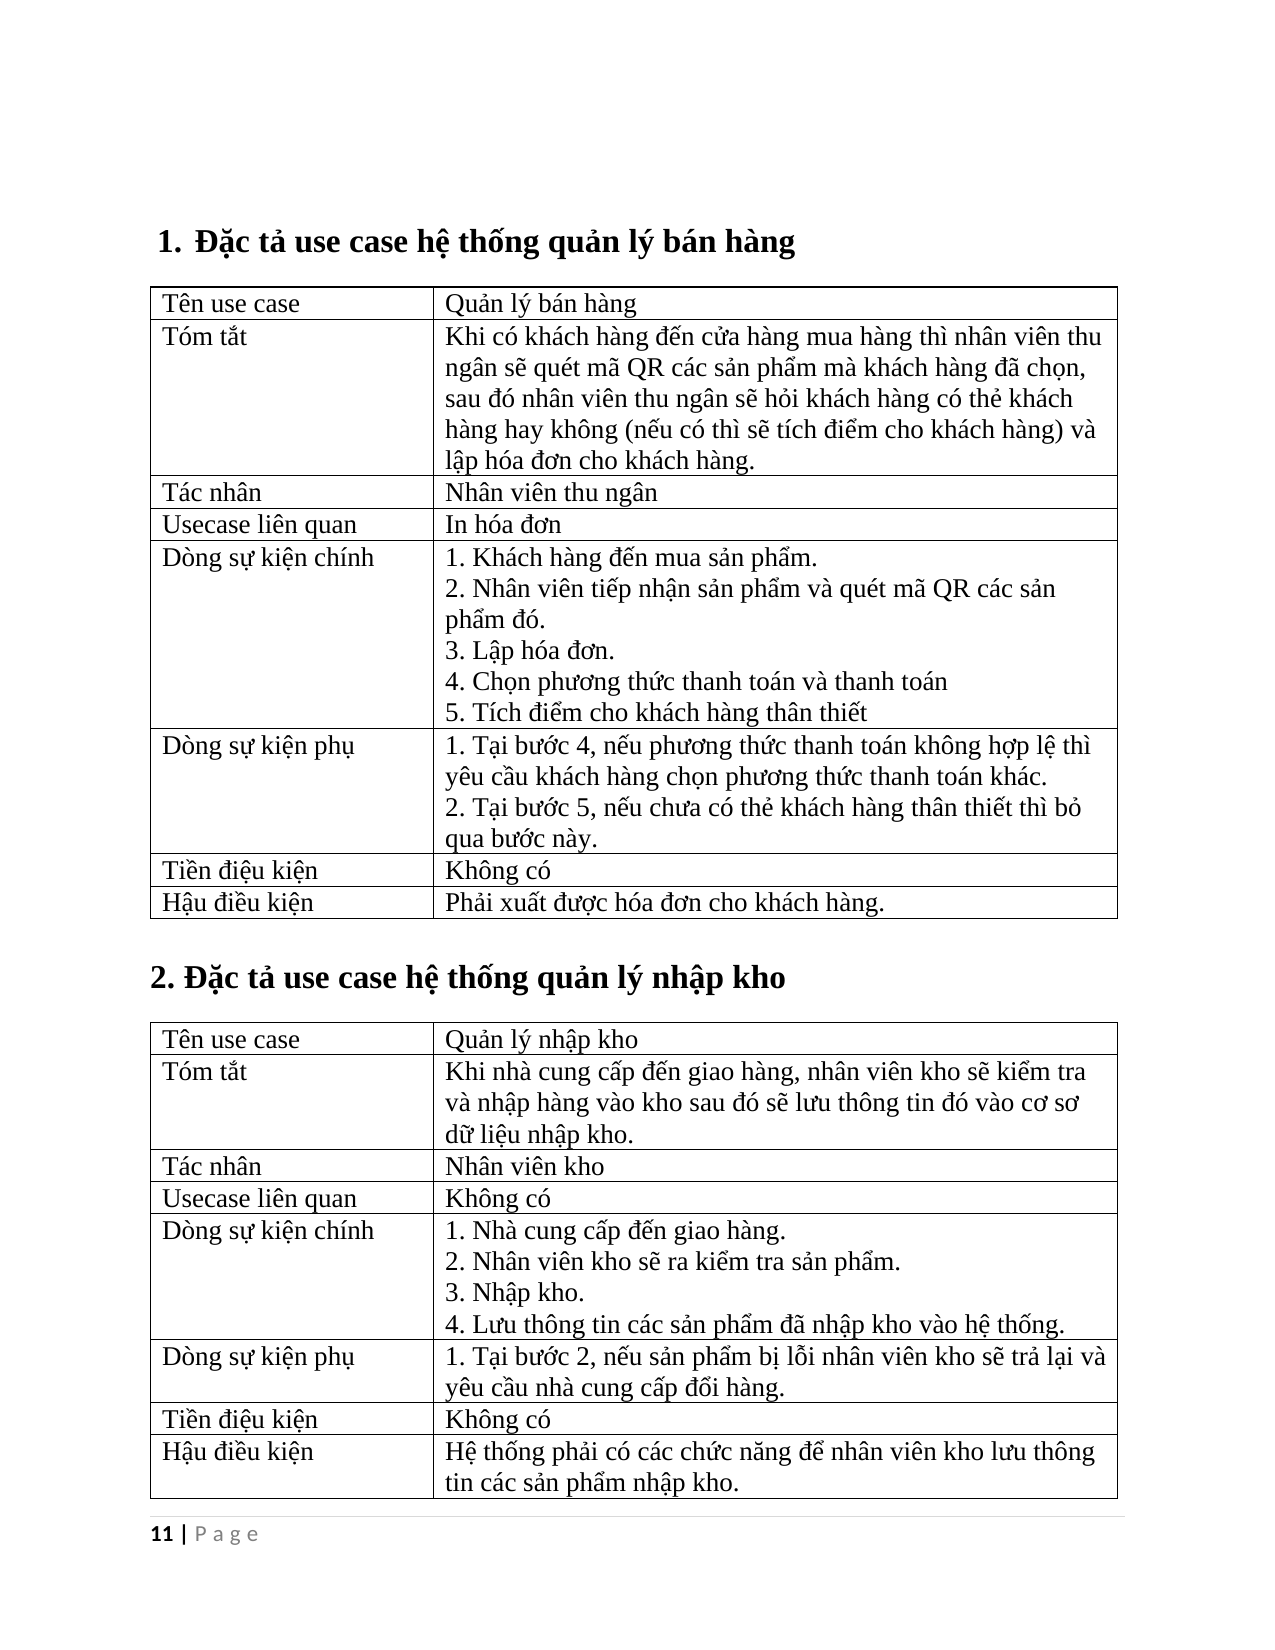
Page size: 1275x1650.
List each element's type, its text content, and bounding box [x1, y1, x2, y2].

table_cell Hậu điều kiện [151, 887, 433, 918]
table_cell Tiền điệu kiện [151, 854, 433, 886]
table_cell Usecase liên quan [151, 509, 433, 540]
table_cell Không có [434, 1182, 1117, 1213]
table_cell Phải xuất được hóa đơn cho khách hàng. [434, 887, 1117, 918]
table_header Quản lý bán hàng [434, 288, 1117, 319]
table_cell Tiền điệu kiện [151, 1403, 433, 1434]
table_cell 1. Khách hàng đến mua sản phẩm. 2. Nhân viên tiếp nhận sản phẩm và quét mã QR các sản phẩm đó. 3. Lập hóa đơn. 4. Chọn phương thức thanh toán và thanh toán 5. Tích điểm cho khách hàng thân thiết [434, 541, 1117, 728]
table_cell Khi nhà cung cấp đến giao hàng, nhân viên kho sẽ kiểm tra và nhập hàng vào kho sau đó sẽ lưu thông tin đó vào cơ sơ dữ liệu nhập kho. [434, 1055, 1117, 1149]
table_cell Tóm tắt [151, 320, 433, 475]
table_cell Hậu điều kiện [151, 1435, 433, 1498]
table_cell Dòng sự kiện chính [151, 1214, 433, 1339]
table_cell Nhân viên kho [434, 1150, 1117, 1181]
table_cell Không có [434, 1403, 1117, 1434]
table_cell 1. Nhà cung cấp đến giao hàng. 2. Nhân viên kho sẽ ra kiểm tra sản phẩm. 3. Nhập kho. 4. Lưu thông tin các sản phẩm đã nhập kho vào hệ thống. [434, 1214, 1117, 1339]
table_cell Tóm tắt [151, 1055, 433, 1149]
table_cell In hóa đơn [434, 509, 1117, 540]
table_header Quản lý nhập kho [434, 1023, 1117, 1054]
table_cell Dòng sự kiện phụ [151, 729, 433, 853]
table_header Tên use case [151, 1023, 433, 1054]
table_header Tên use case [151, 288, 433, 319]
list 2. Đặc tả use case hệ thống quản lý nhập kho [150, 957, 1125, 996]
table_cell Tác nhân [151, 1150, 433, 1181]
table_cell Tác nhân [151, 476, 433, 508]
table_cell Không có [434, 854, 1117, 886]
table_cell Dòng sự kiện chính [151, 541, 433, 728]
table_cell Usecase liên quan [151, 1182, 433, 1213]
table_cell Dòng sự kiện phụ [151, 1340, 433, 1402]
table_cell Khi có khách hàng đến cửa hàng mua hàng thì nhân viên thu ngân sẽ quét mã QR các sản phẩm mà khách hàng đã chọn, sau đó nhân viên thu ngân sẽ hỏi khách hàng có thẻ khách hàng hay không (nếu có thì sẽ tích điểm cho khách hàng) và lập hóa đơn cho khách hàng. [434, 320, 1117, 475]
table_cell 1. Tại bước 4, nếu phương thức thanh toán không hợp lệ thì yêu cầu khách hàng chọn phương thức thanh toán khác. 2. Tại bước 5, nếu chưa có thẻ khách hàng thân thiết thì bỏ qua bước này. [434, 729, 1117, 853]
table_cell Hệ thống phải có các chức năng để nhân viên kho lưu thông tin các sản phẩm nhập kho. [434, 1435, 1117, 1498]
list Đặc tả use case hệ thống quản lý bán hàng [157, 222, 1125, 260]
table_cell Nhân viên thu ngân [434, 476, 1117, 508]
table_cell 1. Tại bước 2, nếu sản phẩm bị lỗi nhân viên kho sẽ trả lại và yêu cầu nhà cung cấp đổi hàng. [434, 1340, 1117, 1402]
